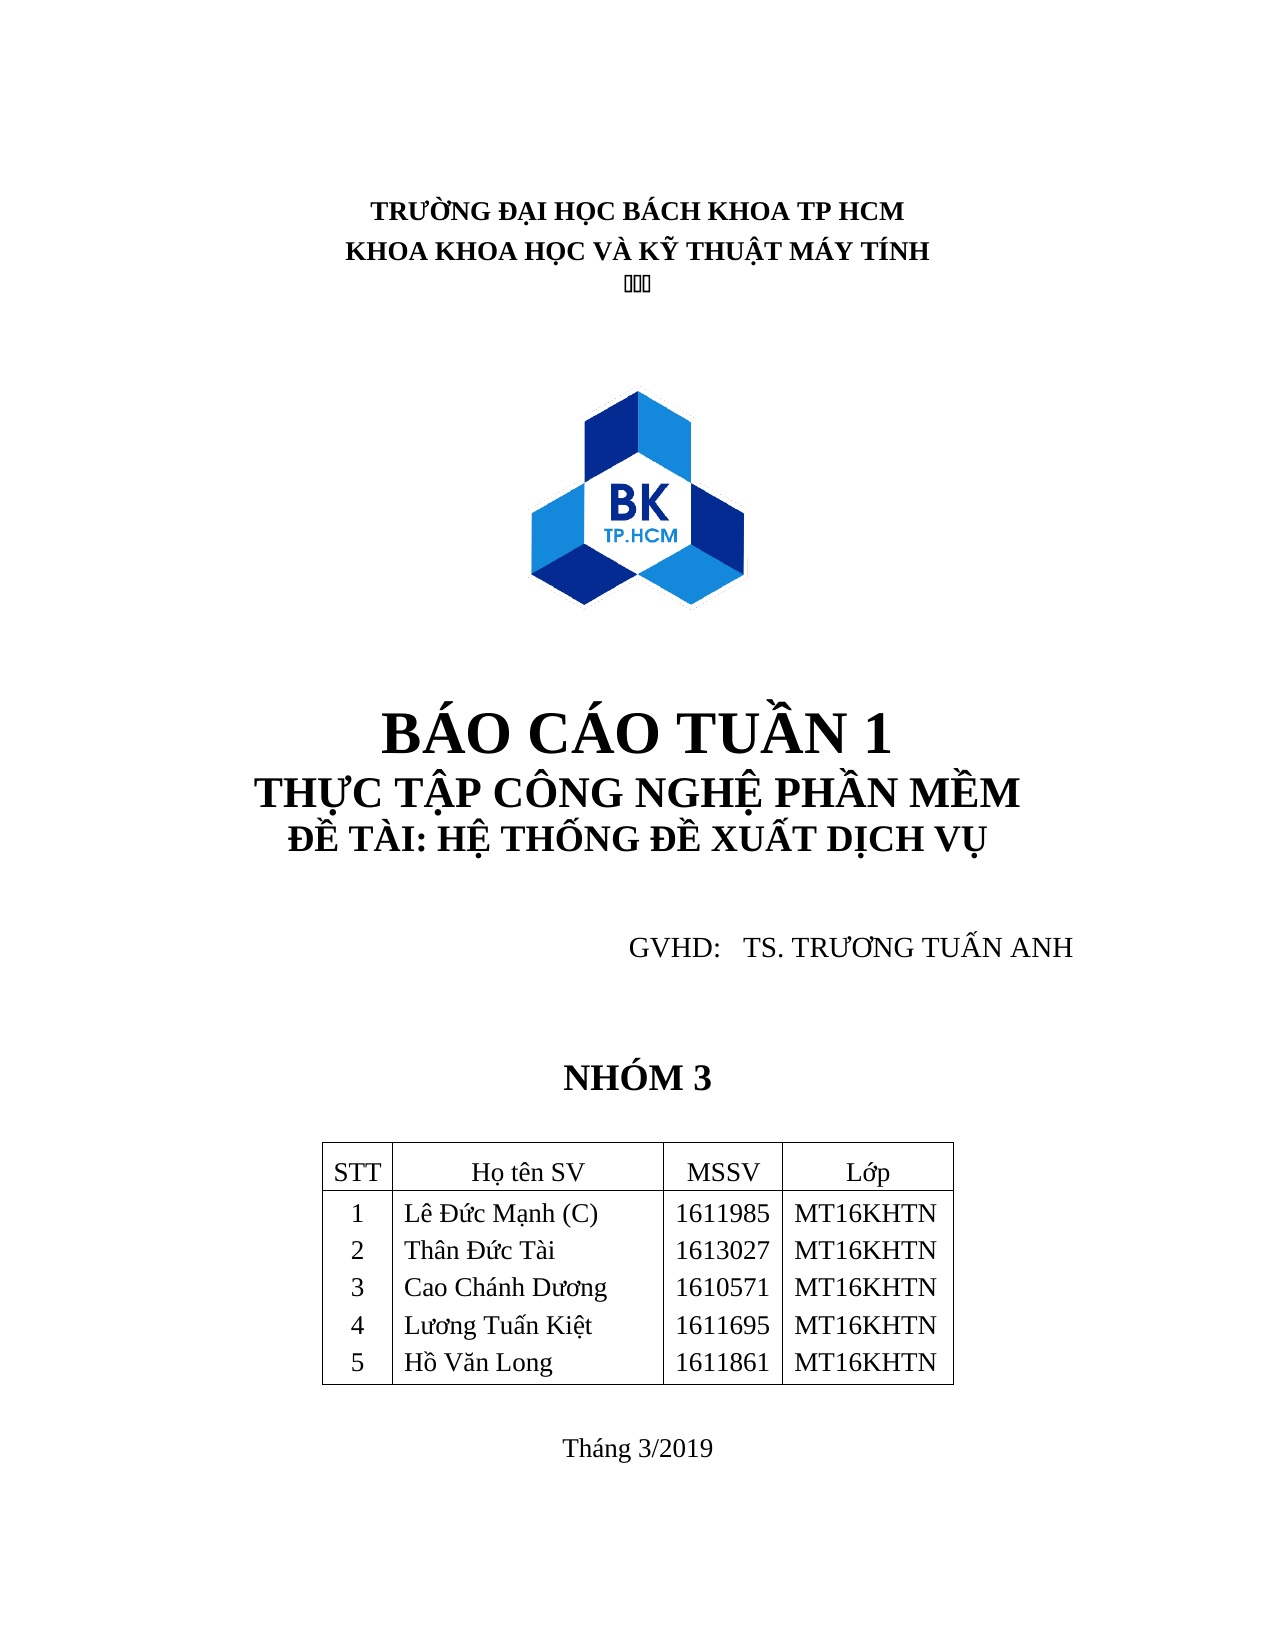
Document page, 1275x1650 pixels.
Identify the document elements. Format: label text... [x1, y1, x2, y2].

table_header MSSV [664, 1143, 782, 1189]
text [118, 1433, 1157, 1464]
text THỰC TẬP CÔNG NGHỆ PHẦN MỀM [118, 766, 1157, 817]
table_cell 1611985 1613027 1610571 1611695 1611861 [664, 1191, 782, 1384]
text KHOA KHOA HỌC VÀ KỸ THUẬT MÁY TÍNH [118, 235, 1157, 266]
table_cell Lê Đức Mạnh (C) Thân Đức Tài Cao Chánh Dương Lương Tuấn Kiệt Hồ Văn Long [393, 1191, 663, 1384]
picture [527, 385, 748, 610]
table_header Lớp [783, 1143, 953, 1189]
text NHÓM 3 [118, 1056, 1157, 1099]
table_header STT [323, 1143, 392, 1189]
text GVHD: TS. TRƯƠNG TUẤN ANH [118, 930, 1157, 964]
table_cell 1 2 3 4 5 [323, 1191, 392, 1384]
text TRƯỜNG ĐẠI HỌC BÁCH KHOA TP HCM [118, 196, 1157, 227]
table_header Họ tên SV [393, 1143, 663, 1189]
text ĐỀ TÀI: HỆ THỐNG ĐỀ XUẤT DỊCH VỤ [118, 817, 1157, 860]
text BÁO CÁO TUẦN 1 [118, 697, 1157, 766]
table_cell MT16KHTN MT16KHTN MT16KHTN MT16KHTN MT16KHTN [783, 1191, 953, 1384]
